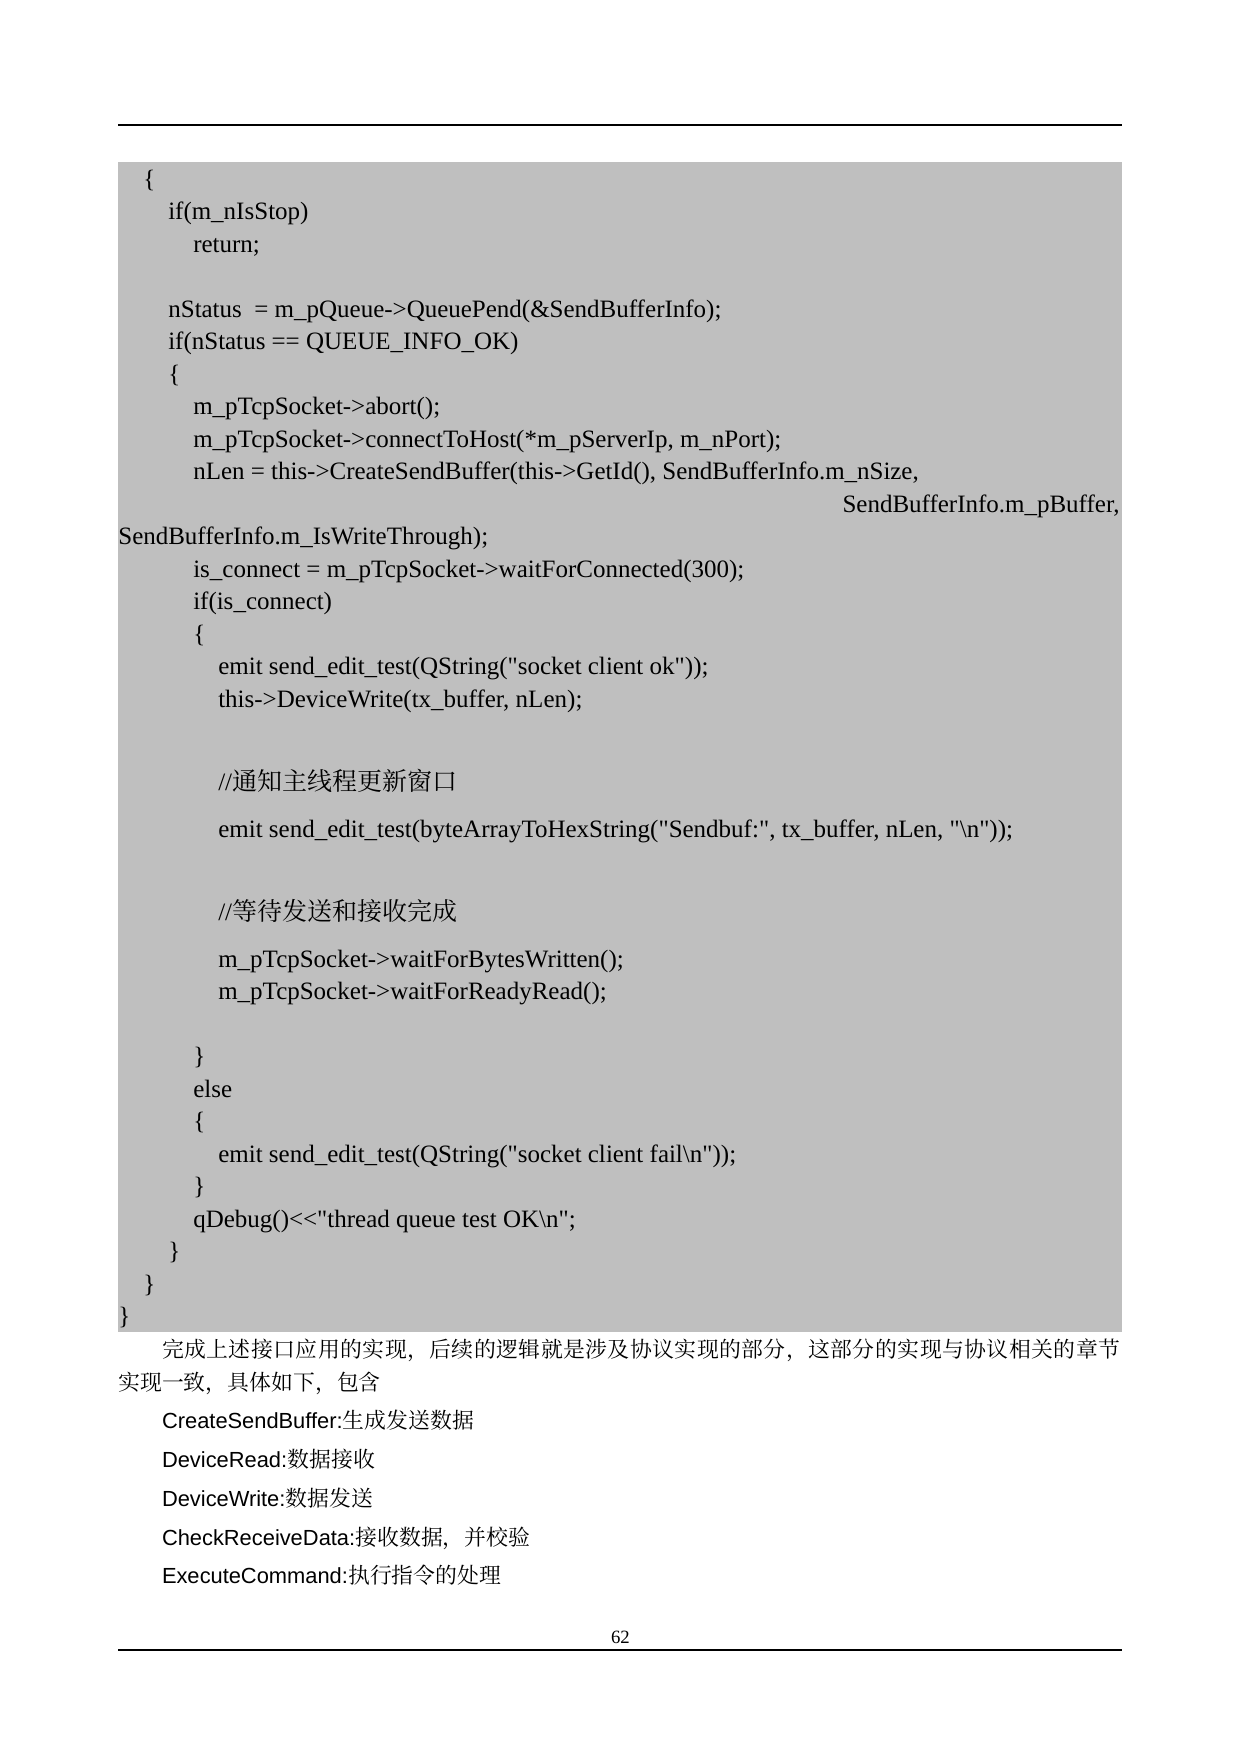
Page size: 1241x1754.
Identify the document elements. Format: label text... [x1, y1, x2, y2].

text emit send_edit_test(QString("socket client ok")); [118, 649, 1122, 682]
text } [118, 1267, 1122, 1299]
text SendBufferInfo.m_pBuffer, SendBufferInfo.m_IsWriteThrough); [118, 487, 1122, 552]
text { [118, 162, 1122, 194]
text //通知主线程更新窗口 [118, 747, 1122, 812]
text CreateSendBuffer:生成发送数据 [118, 1403, 1122, 1436]
text qDebug()<<"thread queue test OK\n"; [118, 1202, 1122, 1234]
text } [118, 1039, 1122, 1072]
text //等待发送和接收完成 [118, 877, 1122, 942]
text 完成上述接口应用的实现，后续的逻辑就是涉及协议实现的部分，这部分的实现与协议相关的章节实现一致，具体如下，包含 [118, 1332, 1122, 1397]
text emit send_edit_test(QString("socket client fail\n")); [118, 1137, 1122, 1169]
text if(is_connect) [118, 584, 1122, 617]
text else [118, 1072, 1122, 1104]
text { [118, 617, 1122, 649]
text } [118, 1169, 1122, 1202]
text if(nStatus == QUEUE_INFO_OK) [118, 324, 1122, 357]
text this->DeviceWrite(tx_buffer, nLen); [118, 682, 1122, 714]
text { [118, 1104, 1122, 1137]
text { [118, 357, 1122, 389]
text DeviceWrite:数据发送 [118, 1481, 1122, 1513]
text } [118, 1234, 1122, 1267]
text emit send_edit_test(byteArrayToHexString("Sendbuf:", tx_buffer, nLen, "\n")); [118, 812, 1122, 844]
text } [118, 1299, 1122, 1332]
text ExecuteCommand:执行指令的处理 [118, 1558, 1122, 1591]
text CheckReceiveData:接收数据，并校验 [118, 1519, 1122, 1552]
text is_connect = m_pTcpSocket->waitForConnected(300); [118, 552, 1122, 584]
text m_pTcpSocket->abort(); [118, 389, 1122, 422]
text m_pTcpSocket->waitForBytesWritten(); [118, 942, 1122, 974]
text return; [118, 227, 1122, 259]
text nStatus = m_pQueue->QueuePend(&SendBufferInfo); [118, 292, 1122, 324]
text m_pTcpSocket->connectToHost(*m_pServerIp, m_nPort); [118, 422, 1122, 454]
text m_pTcpSocket->waitForReadyRead(); [118, 974, 1122, 1007]
text nLen = this->CreateSendBuffer(this->GetId(), SendBufferInfo.m_nSize, [118, 454, 1122, 487]
text if(m_nIsStop) [118, 194, 1122, 227]
text DeviceRead:数据接收 [118, 1442, 1122, 1474]
